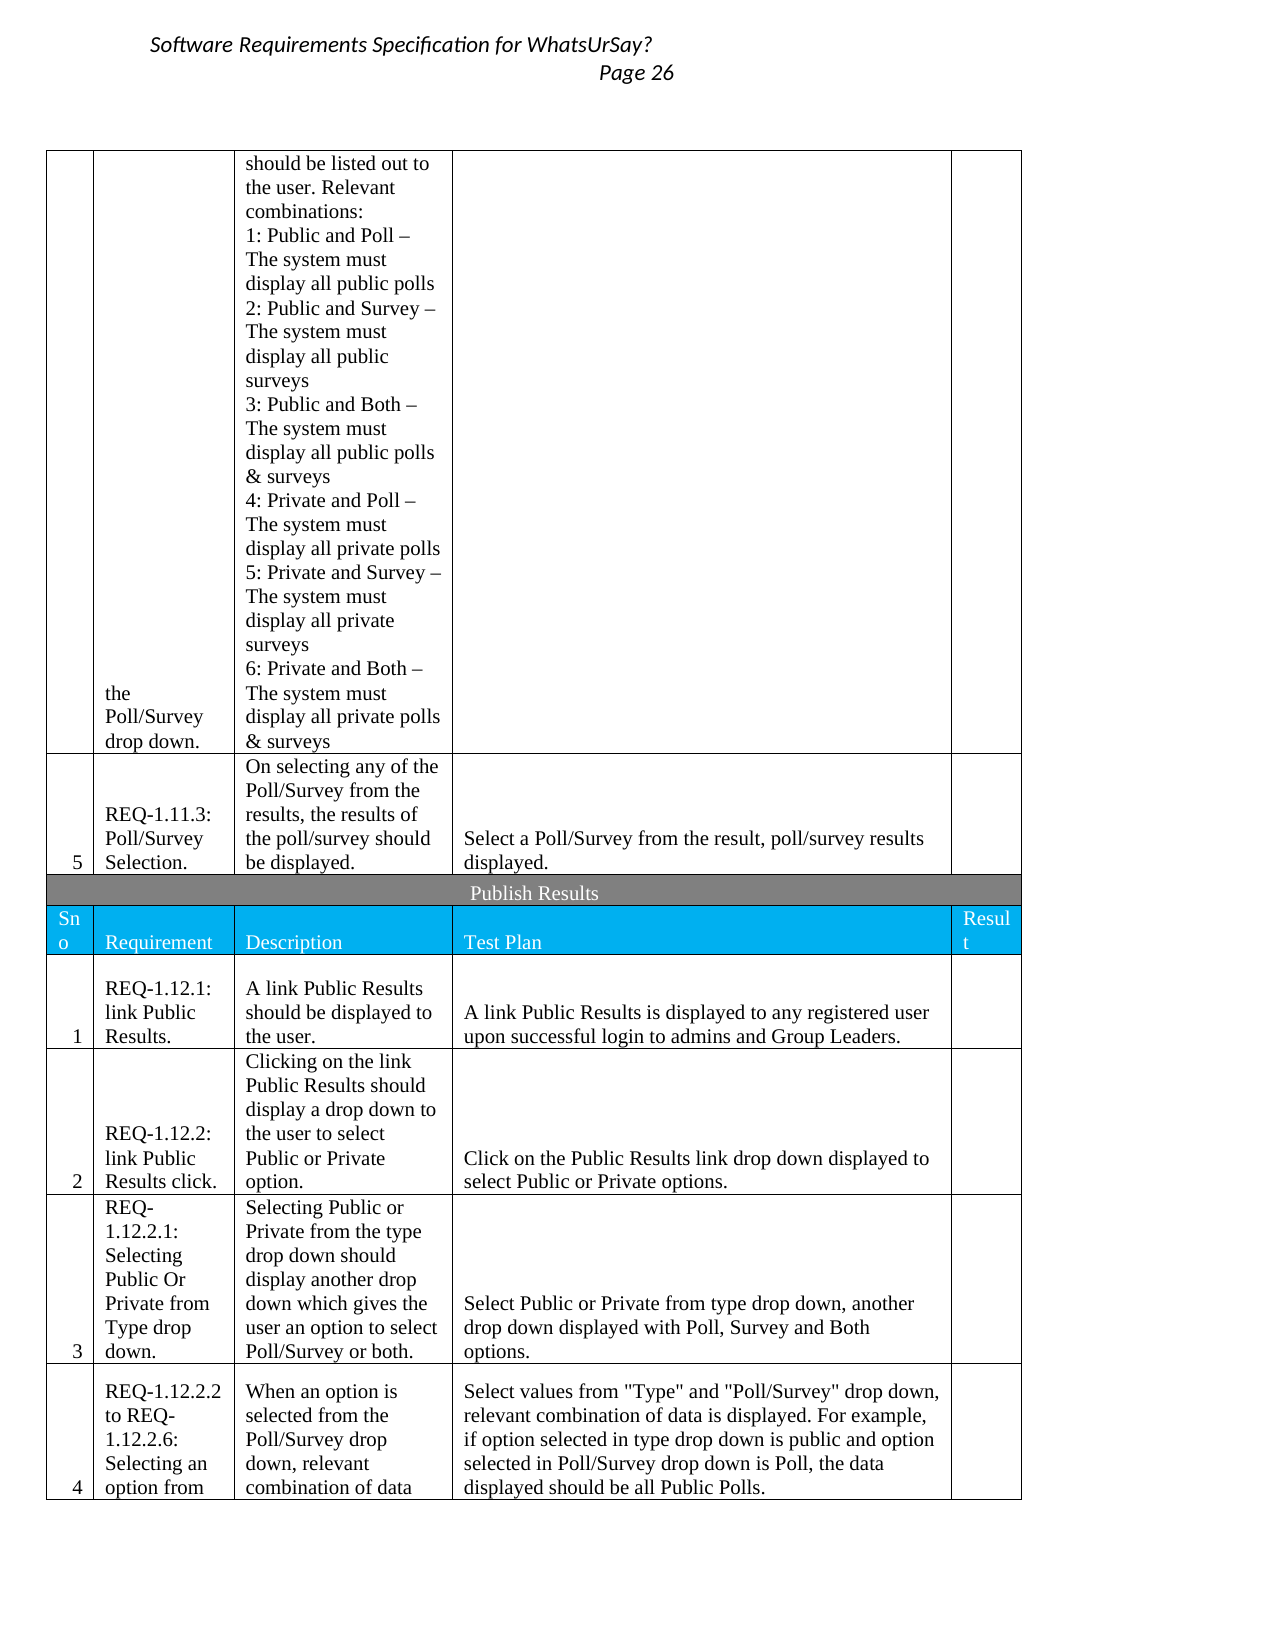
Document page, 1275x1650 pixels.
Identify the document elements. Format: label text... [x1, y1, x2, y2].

table_cell [952, 1364, 1021, 1499]
table_cell Description [235, 906, 452, 954]
table_cell 1 [47, 955, 93, 1048]
table_cell Publish Results [47, 875, 1021, 905]
table_cell On selecting any of the Poll/Survey from the results, the results of the poll/survey should be displayed. [235, 754, 452, 874]
table_cell [952, 151, 1021, 753]
table_cell Select Public or Private from type drop down, another drop down displayed with Poll, Survey and Both options. [453, 1195, 951, 1363]
table_cell Test Plan [453, 906, 951, 954]
table_cell REQ-1.12.2.1: Selecting Public Or Private from Type drop down. [94, 1195, 234, 1363]
table_cell Result [952, 906, 1021, 954]
table_cell [952, 1195, 1021, 1363]
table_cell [94, 151, 234, 753]
table_cell REQ-1.12.2: link Public Results click. [94, 1049, 234, 1193]
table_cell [453, 1364, 951, 1499]
table_cell Click on the Public Results link drop down displayed to select Public or Private options. [453, 1049, 951, 1193]
table_cell [952, 754, 1021, 874]
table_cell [235, 1364, 452, 1499]
table_cell Sno [47, 906, 93, 954]
table_cell A link Public Results should be displayed to the user. [235, 955, 452, 1048]
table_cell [235, 151, 452, 753]
table_cell A link Public Results is displayed to any registered user upon successful login to admins and Group Leaders. [453, 955, 951, 1048]
table_cell Clicking on the link Public Results should display a drop down to the user to select Public or Private option. [235, 1049, 452, 1193]
table_cell 4 [47, 151, 93, 753]
table_cell 5 [47, 754, 93, 874]
table_cell Selecting Public or Private from the type drop down should display another drop down which gives the user an option to select Poll/Survey or both. [235, 1195, 452, 1363]
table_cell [453, 151, 951, 753]
table_cell 2 [47, 1049, 93, 1193]
table_cell [952, 955, 1021, 1048]
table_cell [94, 1364, 234, 1499]
table_cell [952, 1049, 1021, 1193]
table_cell REQ-1.12.1: link Public Results. [94, 955, 234, 1048]
table_cell Requirement [94, 906, 234, 954]
table_cell Select a Poll/Survey from the result, poll/survey results displayed. [453, 754, 951, 874]
table_cell 3 [47, 1195, 93, 1363]
table_cell REQ-1.11.3: Poll/Survey Selection. [94, 754, 234, 874]
table_cell 4 [47, 1364, 93, 1499]
